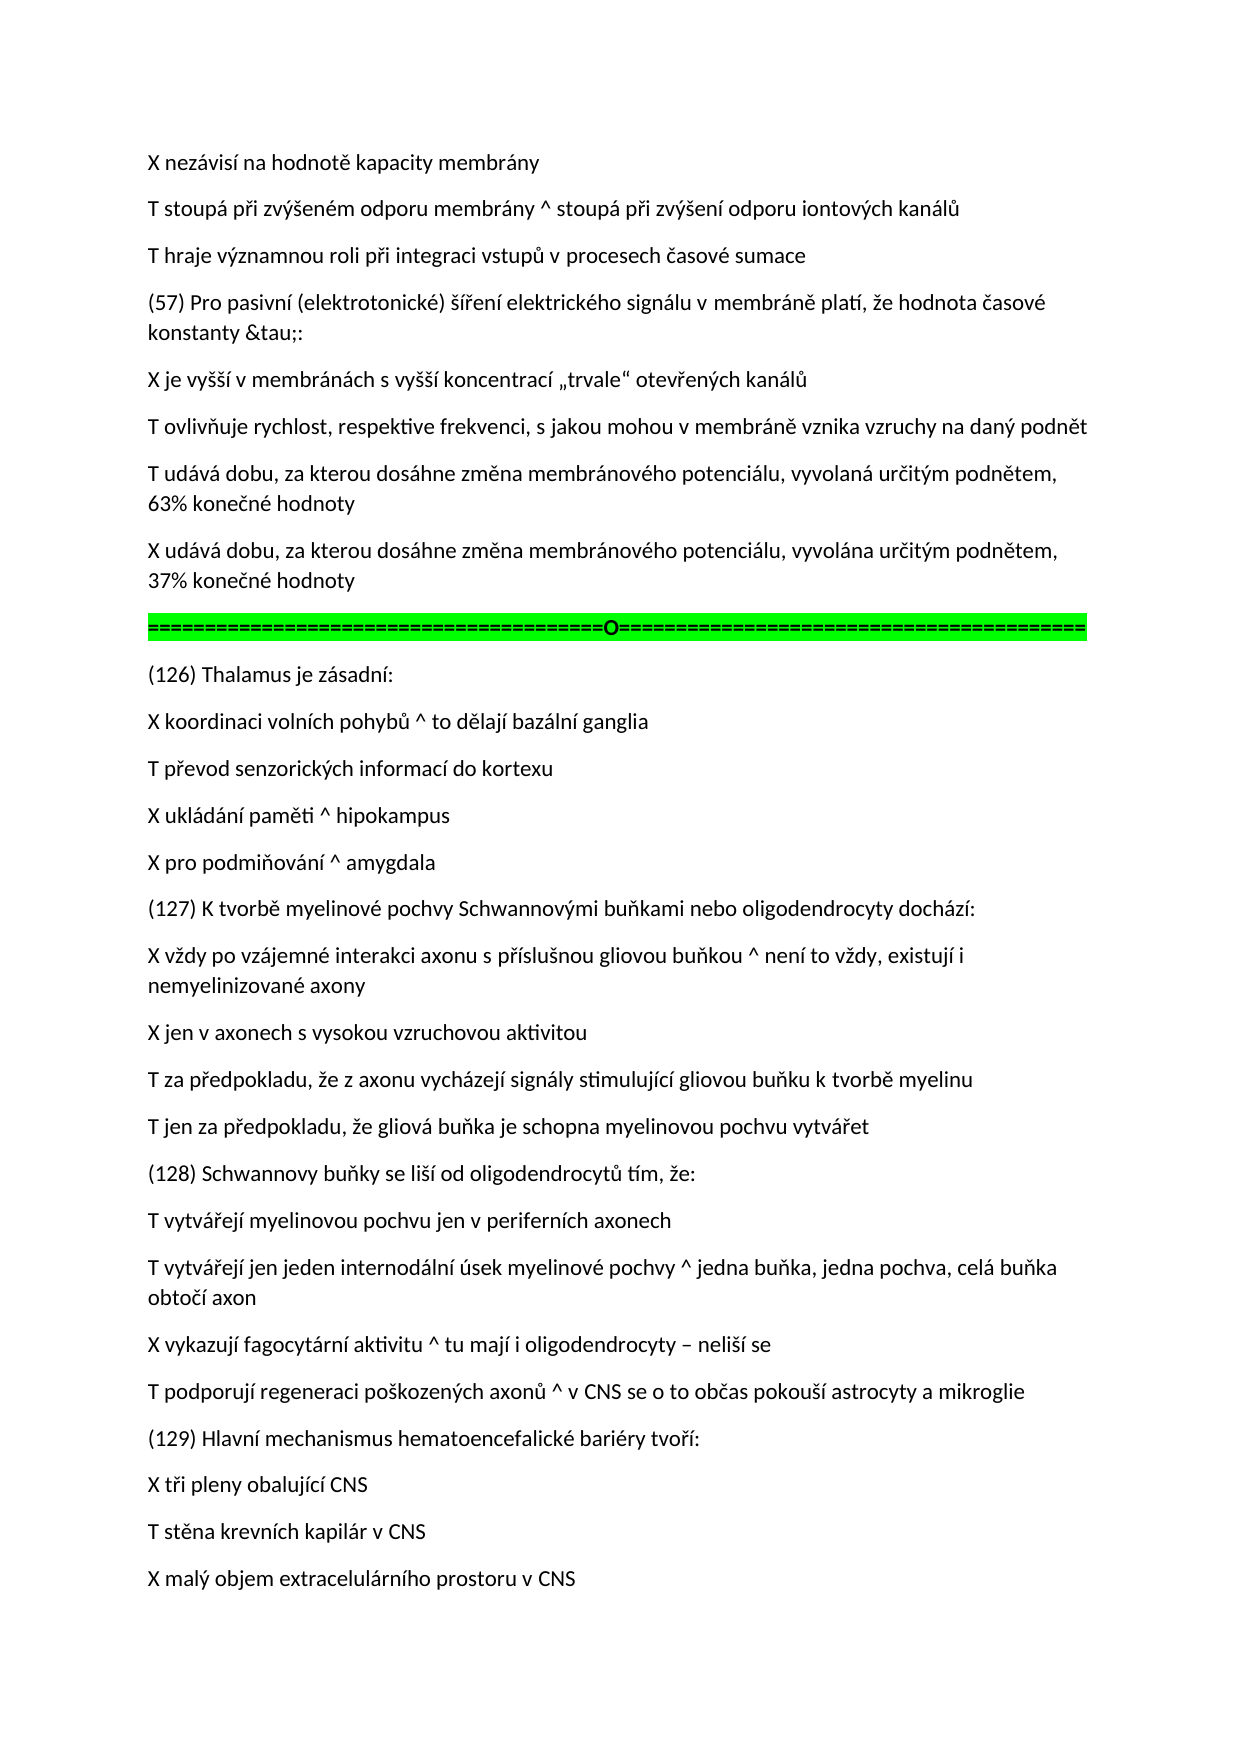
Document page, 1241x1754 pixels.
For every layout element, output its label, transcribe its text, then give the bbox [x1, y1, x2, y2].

text X malý objem extracelulárního prostoru v CNS [148, 1564, 1093, 1592]
text T vytvářejí myelinovou pochvu jen v periferních axonech [148, 1206, 1093, 1234]
text X ukládání paměti ^ hipokampus [148, 801, 1093, 829]
text T udává dobu, za kterou dosáhne změna membránového potenciálu, vyvolaná určitým podnětem, 63% konečné hodnoty [148, 459, 1093, 517]
text X udává dobu, za kterou dosáhne změna membránového potenciálu, vyvolána určitým podnětem, 37% konečné hodnoty [148, 536, 1093, 594]
text T vytvářejí jen jeden internodální úsek myelinové pochvy ^ jedna buňka, jedna pochva, celá buňka obtočí axon [148, 1253, 1093, 1311]
text X vykazují fagocytární aktivitu ^ tu mají i oligodendrocyty – neliší se [148, 1330, 1093, 1358]
text X je vyšší v membránách s vyšší koncentrací „trvale“ otevřených kanálů [148, 365, 1093, 393]
text T stoupá při zvýšeném odporu membrány ^ stoupá při zvýšení odporu iontových kanálů [148, 194, 1093, 222]
text T jen za předpokladu, že gliová buňka je schopna myelinovou pochvu vytvářet [148, 1112, 1093, 1140]
text (127) K tvorbě myelinové pochvy Schwannovými buňkami nebo oligodendrocyty dochází: [148, 894, 1093, 922]
text (128) Schwannovy buňky se liší od oligodendrocytů tím, že: [148, 1159, 1093, 1187]
text T hraje významnou roli při integraci vstupů v procesech časové sumace [148, 241, 1093, 269]
text (57) Pro pasivní (elektrotonické) šíření elektrického signálu v membráně platí, že hodnota časové konstanty &tau;: [148, 288, 1093, 346]
text T podporují regeneraci poškozených axonů ^ v CNS se o to občas pokouší astrocyty a mikroglie [148, 1377, 1093, 1405]
text X pro podmiňování ^ amygdala [148, 848, 1093, 876]
text X nezávisí na hodnotě kapacity membrány [148, 148, 1093, 176]
text T převod senzorických informací do kortexu [148, 754, 1093, 782]
text T za předpokladu, že z axonu vycházejí signály stimulující gliovou buňku k tvorbě myelinu [148, 1065, 1093, 1093]
text (129) Hlavní mechanismus hematoencefalické bariéry tvoří: [148, 1424, 1093, 1452]
text X vždy po vzájemné interakci axonu s příslušnou gliovou buňkou ^ není to vždy, existují i nemyelinizované axony [148, 941, 1093, 999]
text T stěna krevních kapilár v CNS [148, 1517, 1093, 1545]
text X tři pleny obalující CNS [148, 1471, 1093, 1498]
text T ovlivňuje rychlost, respektive frekvenci, s jakou mohou v membráně vznika vzruchy na daný podnět [148, 412, 1093, 440]
text X koordinaci volních pohybů ^ to dělají bazální ganglia [148, 707, 1093, 735]
text (126) Thalamus je zásadní: [148, 660, 1093, 688]
text X jen v axonech s vysokou vzruchovou aktivitou [148, 1018, 1093, 1046]
